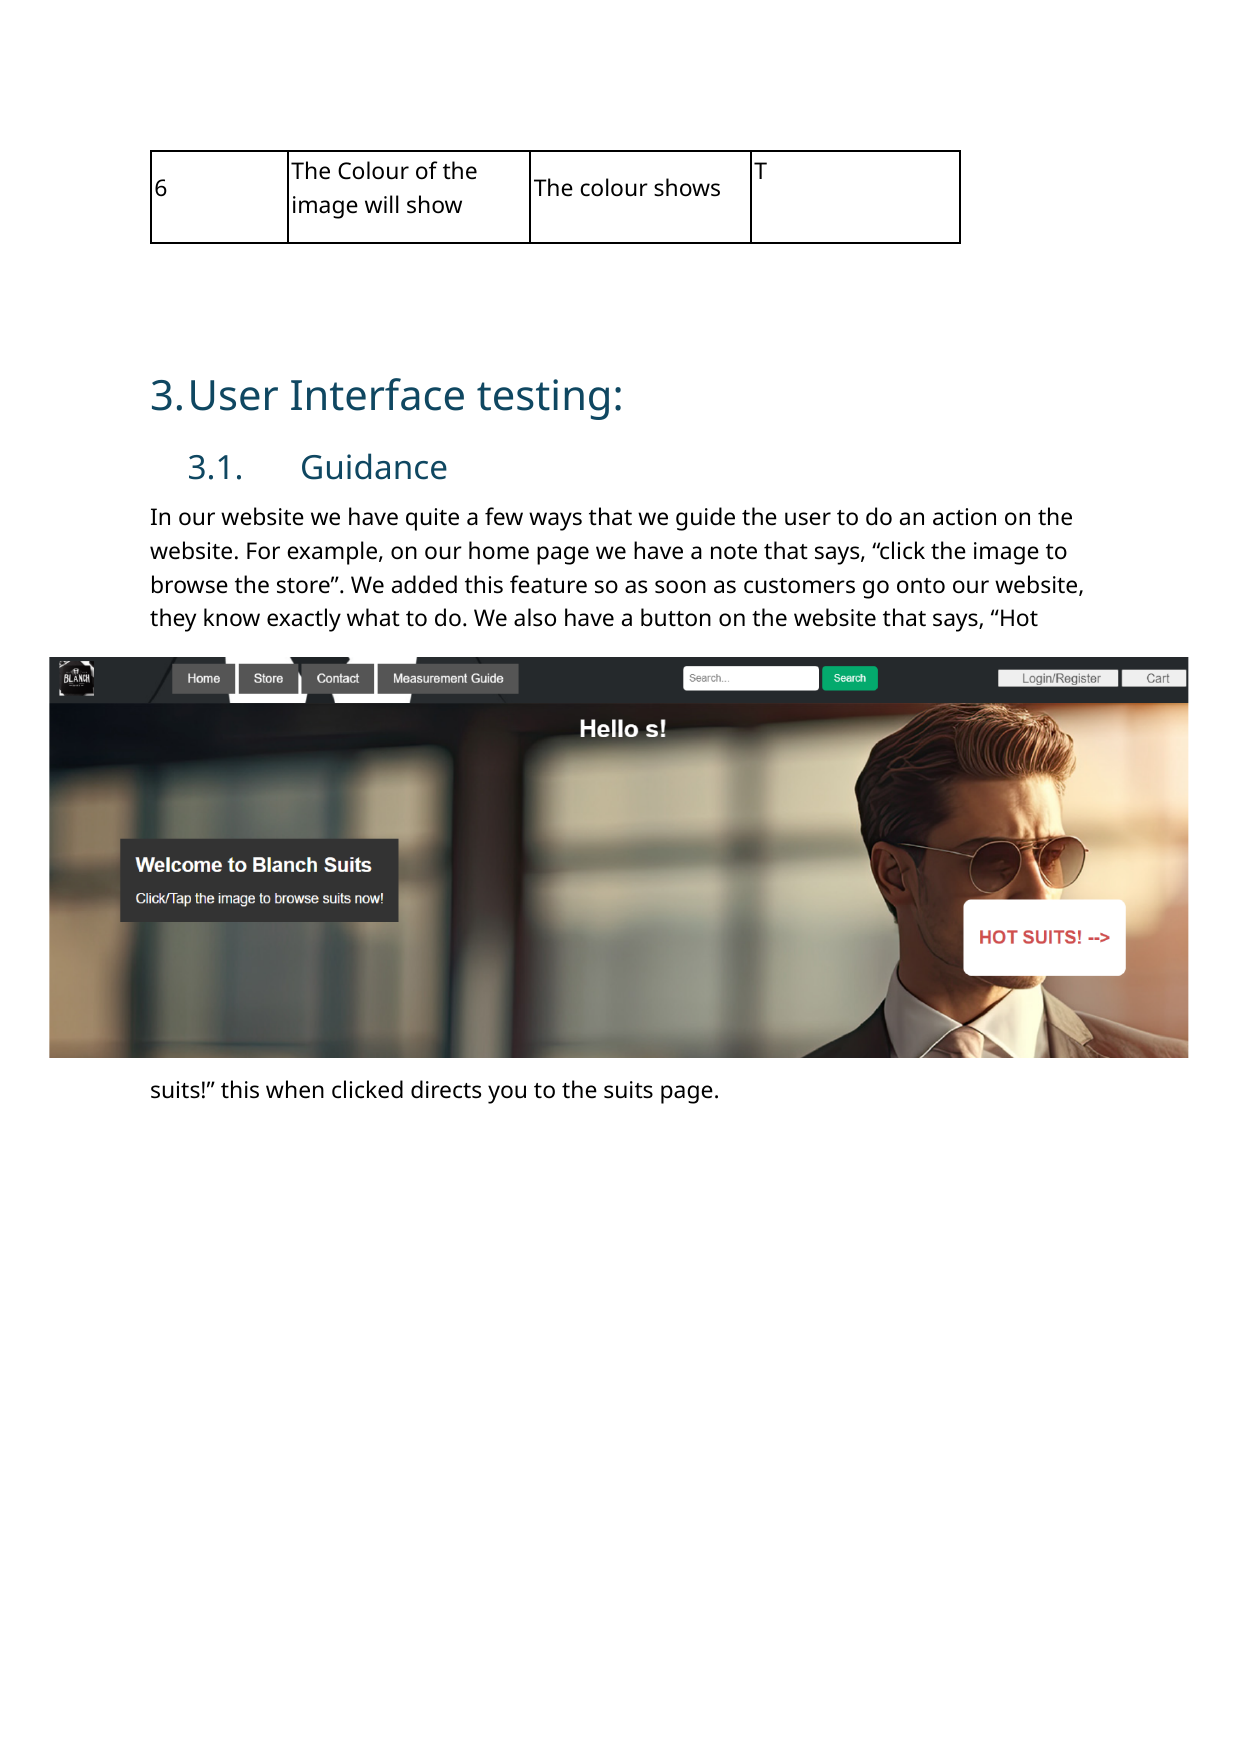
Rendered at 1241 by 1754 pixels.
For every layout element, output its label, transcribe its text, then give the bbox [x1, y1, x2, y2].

text In our website we have quite a few ways that we guide the user to do an action on the website. For example, on our home page we have a note that says, “click the image to browse the store”. We added this feature so as soon as customers go onto our website, they know exactly what to do. We also have a button on the website that says, “Hot suits!” this when clicked directs you to the suits page. [150, 501, 1090, 657]
subtitle Guidance [187, 444, 1090, 489]
subtitle User Interface testing: [150, 366, 1090, 423]
text In our website we have quite a few ways that we guide the user to do an action on the website. For example, on our home page we have a note that says, “click the image to browse the store”. We added this feature so as soon as customers go onto our website, they know exactly what to do. We also have a button on the website that says, “Hot suits!” this when clicked directs you to the suits page. [150, 1058, 1090, 1105]
picture [47, 657, 1189, 1058]
table_cell 6 [152, 152, 287, 242]
table_cell The colour shows [531, 152, 750, 242]
table_cell T [752, 152, 959, 242]
table_cell The Colour of the image will show [289, 152, 529, 242]
